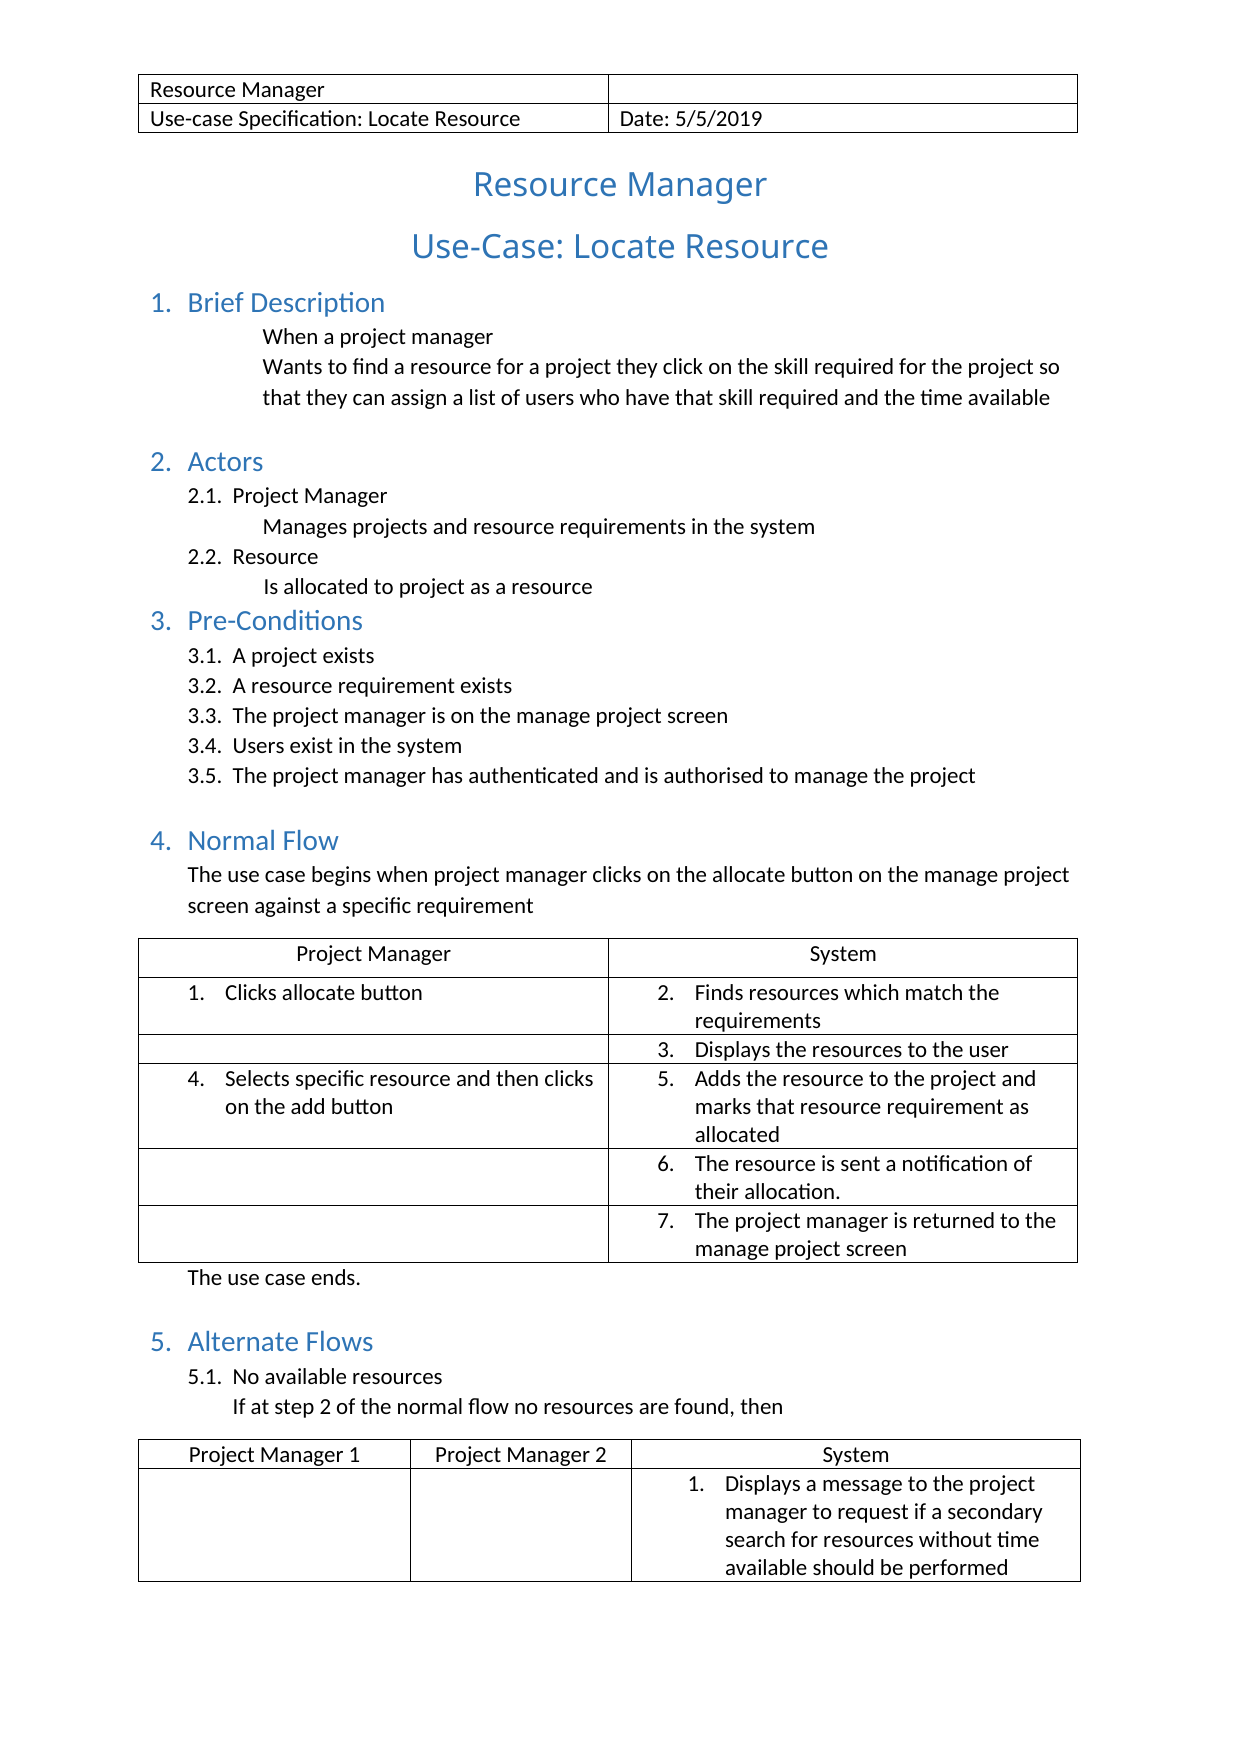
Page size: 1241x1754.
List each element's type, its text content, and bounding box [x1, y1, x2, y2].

table_header Project Manager [139, 939, 608, 977]
table_header System [609, 939, 1077, 977]
list When a project manager [262, 322, 1090, 350]
subtitle Use-Case: Locate Resource [150, 222, 1090, 268]
list Alternate Flows [150, 1323, 1090, 1359]
table_header System [632, 1440, 1080, 1468]
table_cell [139, 1206, 608, 1262]
list No available resources [187, 1362, 1090, 1390]
list Project Manager [187, 482, 1090, 509]
table_cell The resource is sent a notification of their allocation. [609, 1149, 1077, 1205]
list If at step 2 of the normal flow no resources are found, then [232, 1392, 1090, 1420]
list A project exists [187, 641, 1090, 669]
list The project manager has authenticated and is authorised to manage the project [187, 762, 1090, 790]
table_cell Adds the resource to the project and marks that resource requirement as allocated [609, 1064, 1077, 1148]
list Normal Flow [150, 822, 1090, 858]
list The use case begins when project manager clicks on the allocate button on the manage project screen against a specific requirement [187, 861, 1090, 919]
list The use case ends. [187, 1263, 1090, 1291]
table_cell Displays a message to the project manager to request if a secondary search for resources without time available should be performed [632, 1469, 1080, 1581]
table_cell Selects specific resource and then clicks on the add button [139, 1064, 608, 1148]
subtitle Resource Manager [150, 161, 1090, 206]
table_header Project Manager 1 [139, 1440, 410, 1468]
table_cell Displays the resources to the user [609, 1035, 1077, 1063]
table_cell [139, 1035, 608, 1063]
list Brief Description [150, 284, 1090, 319]
list Manages projects and resource requirements in the system [262, 512, 1090, 540]
list Resource [187, 542, 1090, 570]
table_cell Finds resources which match the requirements [609, 978, 1077, 1034]
table_header Project Manager 2 [411, 1440, 631, 1468]
table_cell [139, 1469, 410, 1581]
list A resource requirement exists [187, 671, 1090, 699]
list Wants to find a resource for a project they click on the skill required for the project so that they can assign a list of users who have that skill required and the time available [262, 352, 1090, 411]
table_cell [139, 1149, 608, 1205]
list Users exist in the system [187, 731, 1090, 759]
table_cell Clicks allocate button [139, 978, 608, 1034]
table_cell The project manager is returned to the manage project screen [609, 1206, 1077, 1262]
table_cell [411, 1469, 631, 1581]
list The project manager is on the manage project screen [187, 701, 1090, 729]
list Is allocated to project as a resource [232, 572, 1090, 600]
list Pre-Conditions [150, 602, 1090, 638]
list Actors [150, 443, 1090, 479]
